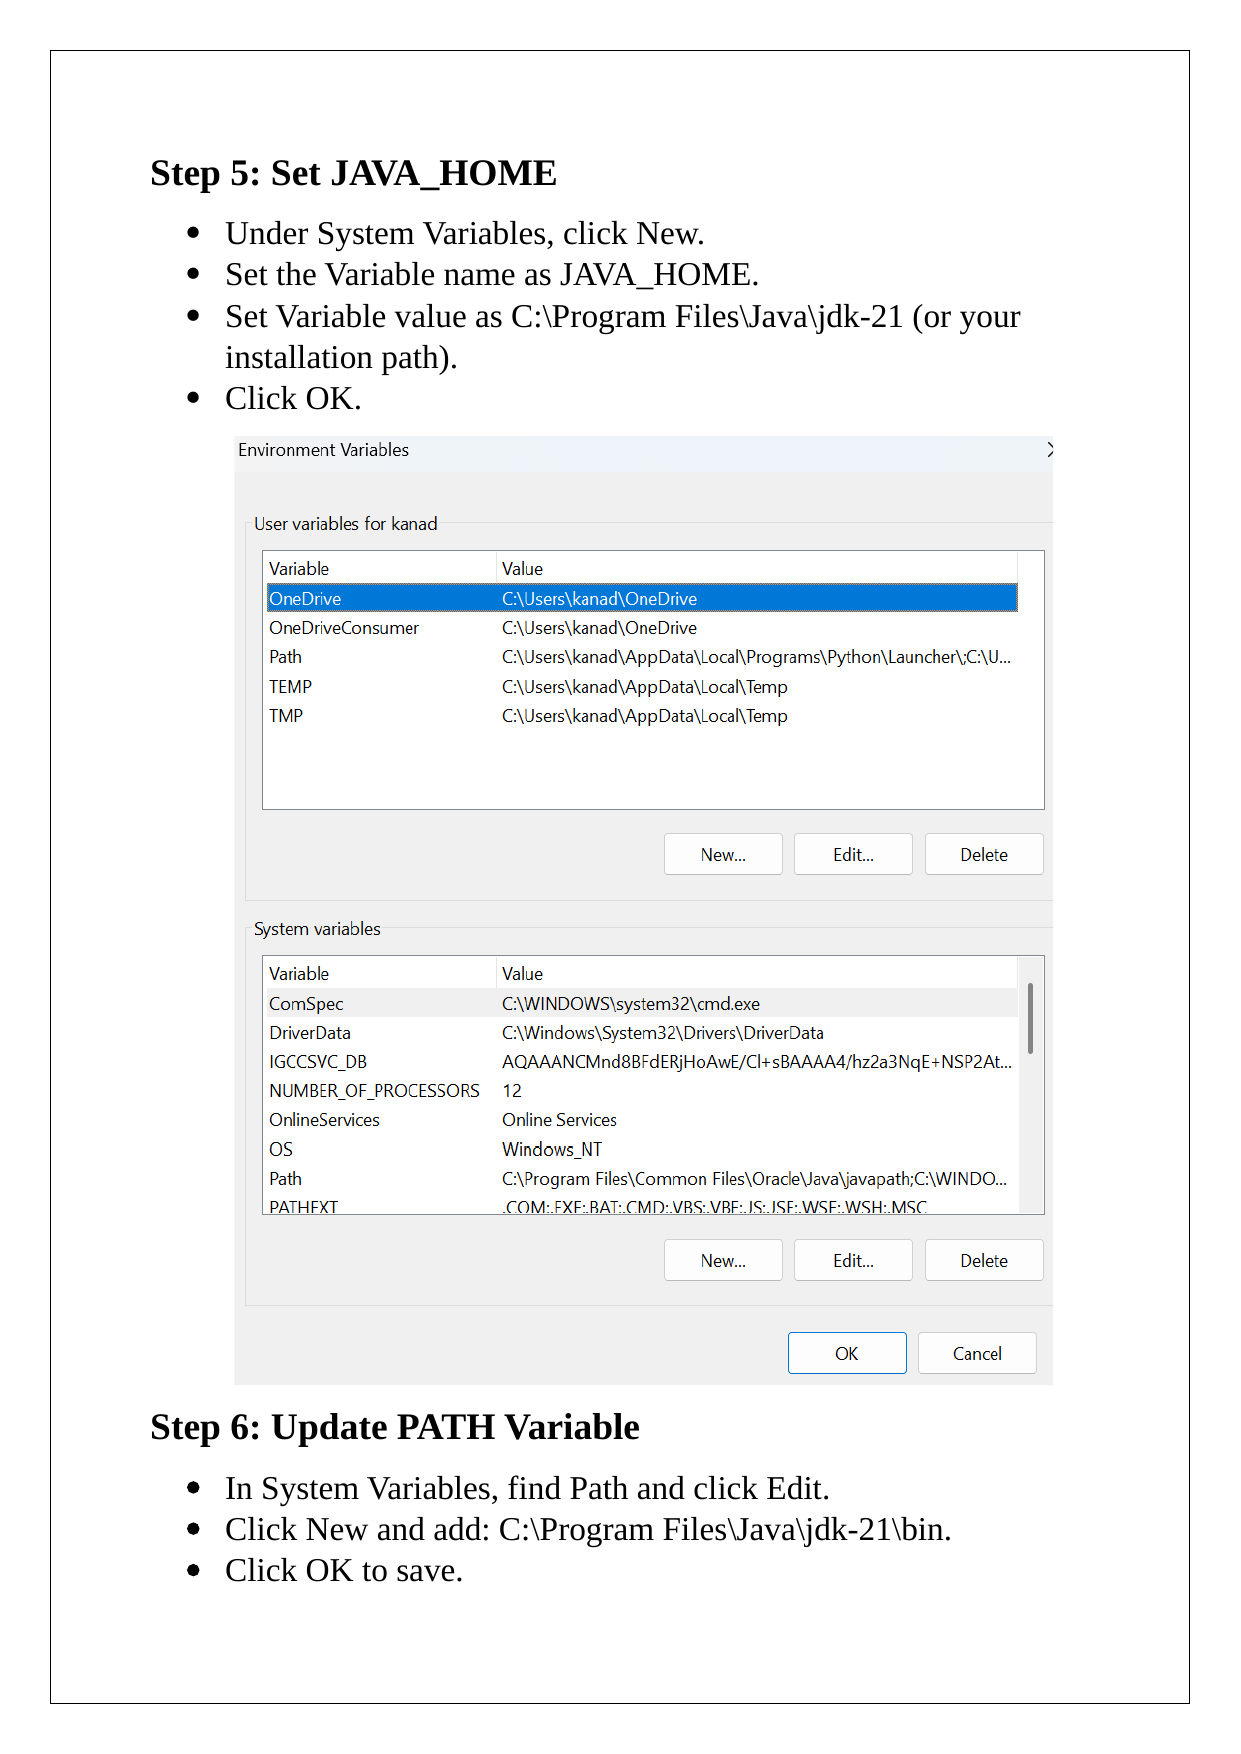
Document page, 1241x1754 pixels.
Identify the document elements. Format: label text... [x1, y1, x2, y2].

list Click OK. [187, 379, 1090, 417]
list Set Variable value as C:\Program Files\Java\jdk-21 (or your installation path). [187, 296, 1090, 376]
list In System Variables, find Path and click Edit. [187, 1468, 1090, 1506]
text Step 5: Set JAVA_HOME [150, 150, 1090, 193]
list Click OK to save. [187, 1551, 1090, 1589]
list Click New and add: C:\Program Files\Java\jdk-21\bin. [187, 1509, 1090, 1548]
list Set the Variable name as JAVA_HOME. [187, 254, 1090, 293]
list Under System Variables, click New. [187, 213, 1090, 252]
text Step 6: Update PATH Variable [150, 1405, 1090, 1448]
picture [234, 436, 1054, 1385]
